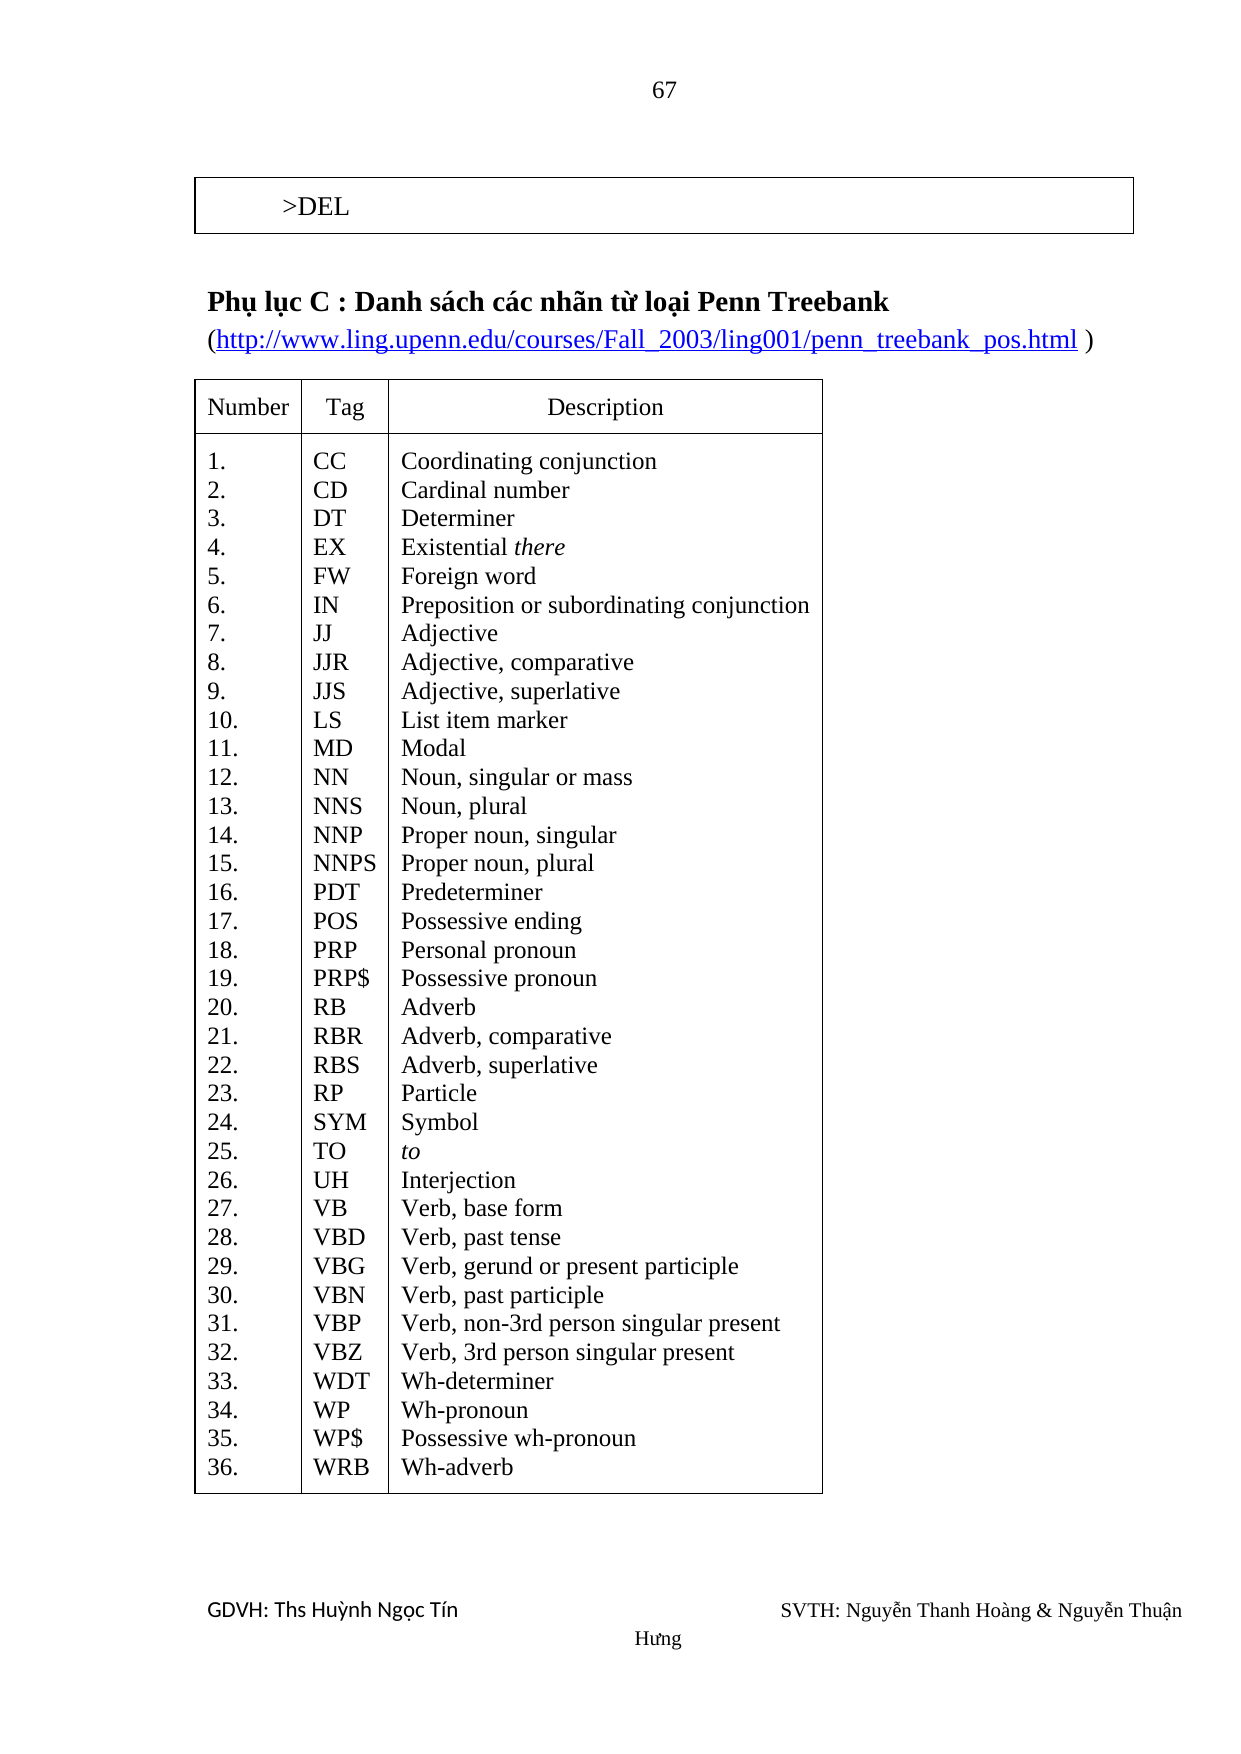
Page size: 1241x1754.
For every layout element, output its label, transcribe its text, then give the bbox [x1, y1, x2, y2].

subtitle Phụ lục C : Danh sách các nhãn từ loại Penn Treebank [207, 284, 1122, 318]
table_header Tag [302, 380, 388, 433]
table_header Description [389, 380, 822, 433]
table_cell CC CD DT EX FW IN JJ JJR JJS LS MD NN NNS NNP NNPS PDT POS PRP PRP$ RB RBR RBS RP SYM TO UH VB VBD VBG VBN VBP VBZ WDT WP WP$ WRB [302, 434, 388, 1493]
table_cell 1. 2. 3. 4. 5. 6. 7. 8. 9. 10. 11. 12. 13. 14. 15. 16. 17. 18. 19. 20. 21. 22. 23. 24. 25. 26. 27. 28. 29. 30. 31. 32. 33. 34. 35. 36. [196, 434, 301, 1493]
text (http://www.ling.upenn.edu/courses/Fall_2003/ling001/penn_treebank_pos.html ) [207, 323, 1122, 354]
table_header Number [196, 380, 301, 433]
